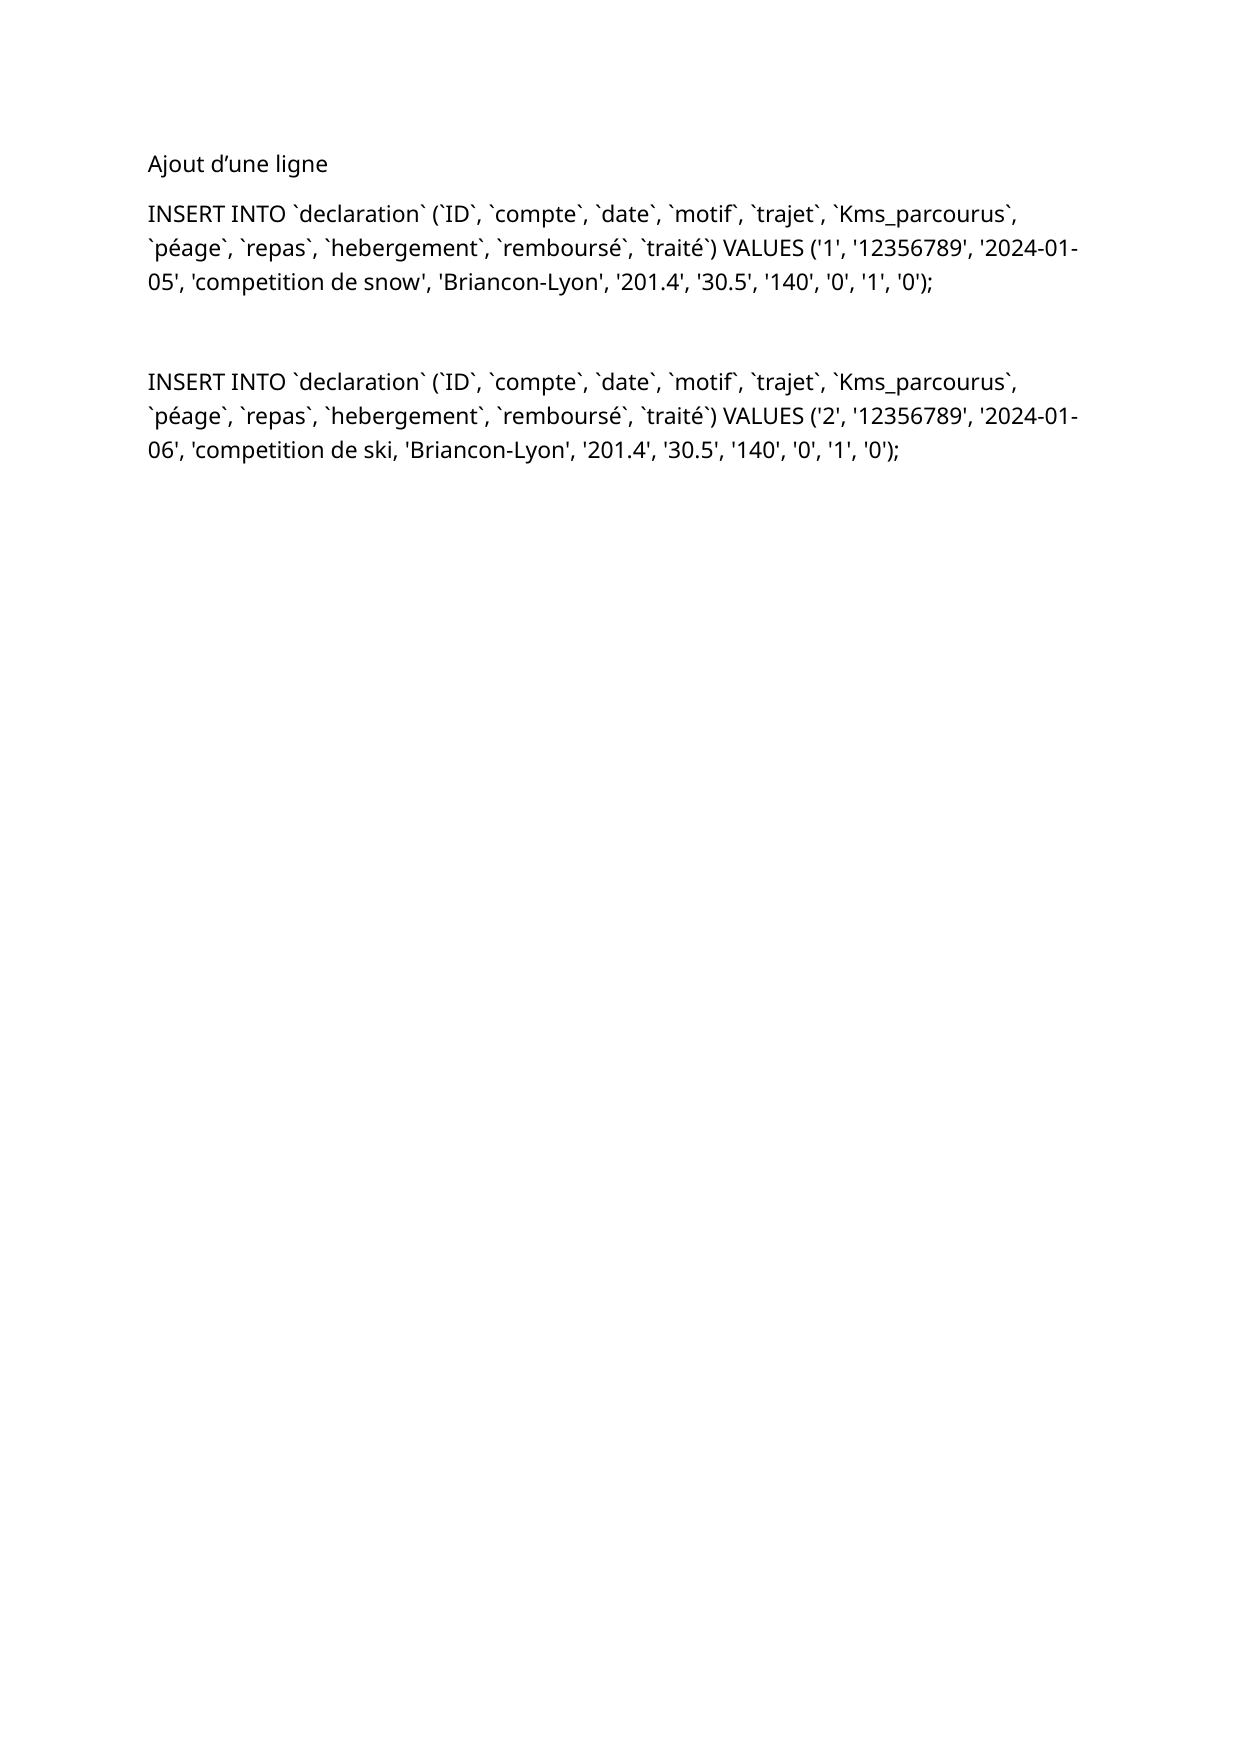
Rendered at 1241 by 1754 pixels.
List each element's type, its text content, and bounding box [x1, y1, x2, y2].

text Ajout d’une ligne [148, 148, 1093, 179]
text INSERT INTO `declaration` (`ID`, `compte`, `date`, `motif`, `trajet`, `Kms_parcourus`, `péage`, `repas`, `hebergement`, `remboursé`, `traité`) VALUES ('1', '12356789', '2024-01-05', 'competition de snow', 'Briancon-Lyon', '201.4', '30.5', '140', '0', '1', '0'); [148, 198, 1093, 297]
text INSERT INTO `declaration` (`ID`, `compte`, `date`, `motif`, `trajet`, `Kms_parcourus`, `péage`, `repas`, `hebergement`, `remboursé`, `traité`) VALUES ('2', '12356789', '2024-01-06', 'competition de ski, 'Briancon-Lyon', '201.4', '30.5', '140', '0', '1', '0'); [148, 366, 1093, 465]
